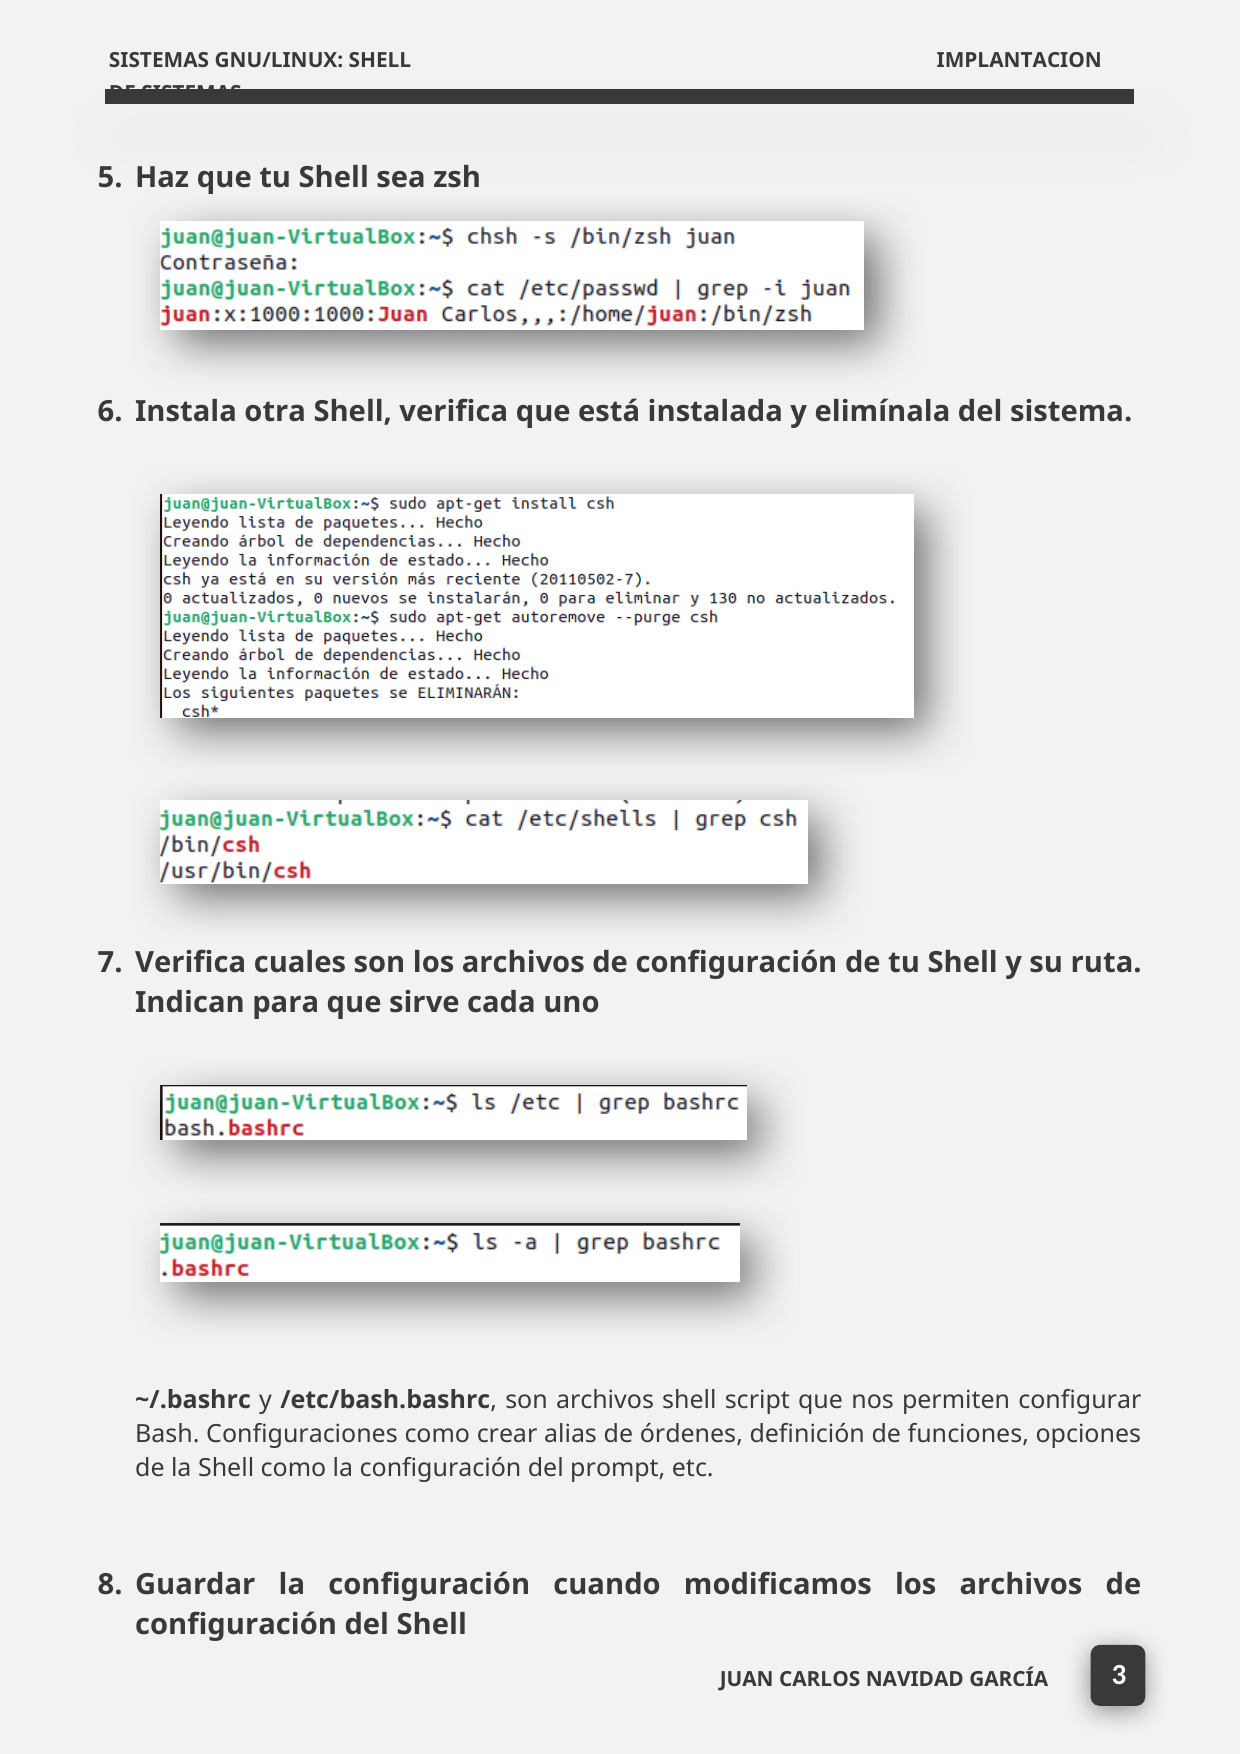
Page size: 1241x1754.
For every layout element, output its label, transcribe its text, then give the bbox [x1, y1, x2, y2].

picture [160, 221, 864, 330]
picture [160, 1085, 747, 1140]
list ~/.bashrc y /etc/bash.bashrc, son archivos shell script que nos permiten configurar Bash. Configuraciones como crear alias de órdenes, definición de funciones, opciones de la Shell como la configuración del prompt, etc. [135, 1382, 1143, 1484]
picture [160, 800, 808, 884]
picture [160, 1223, 740, 1282]
list Instala otra Shell, verifica que está instalada y elimínala del sistema. [97, 390, 1143, 430]
list Haz que tu Shell sea zsh [97, 157, 1143, 196]
list Verifica cuales son los archivos de configuración de tu Shell y su ruta. Indican para que sirve cada uno [97, 942, 1143, 1021]
picture [160, 494, 914, 718]
list Guardar la configuración cuando modificamos los archivos de configuración del Shell [97, 1563, 1143, 1643]
